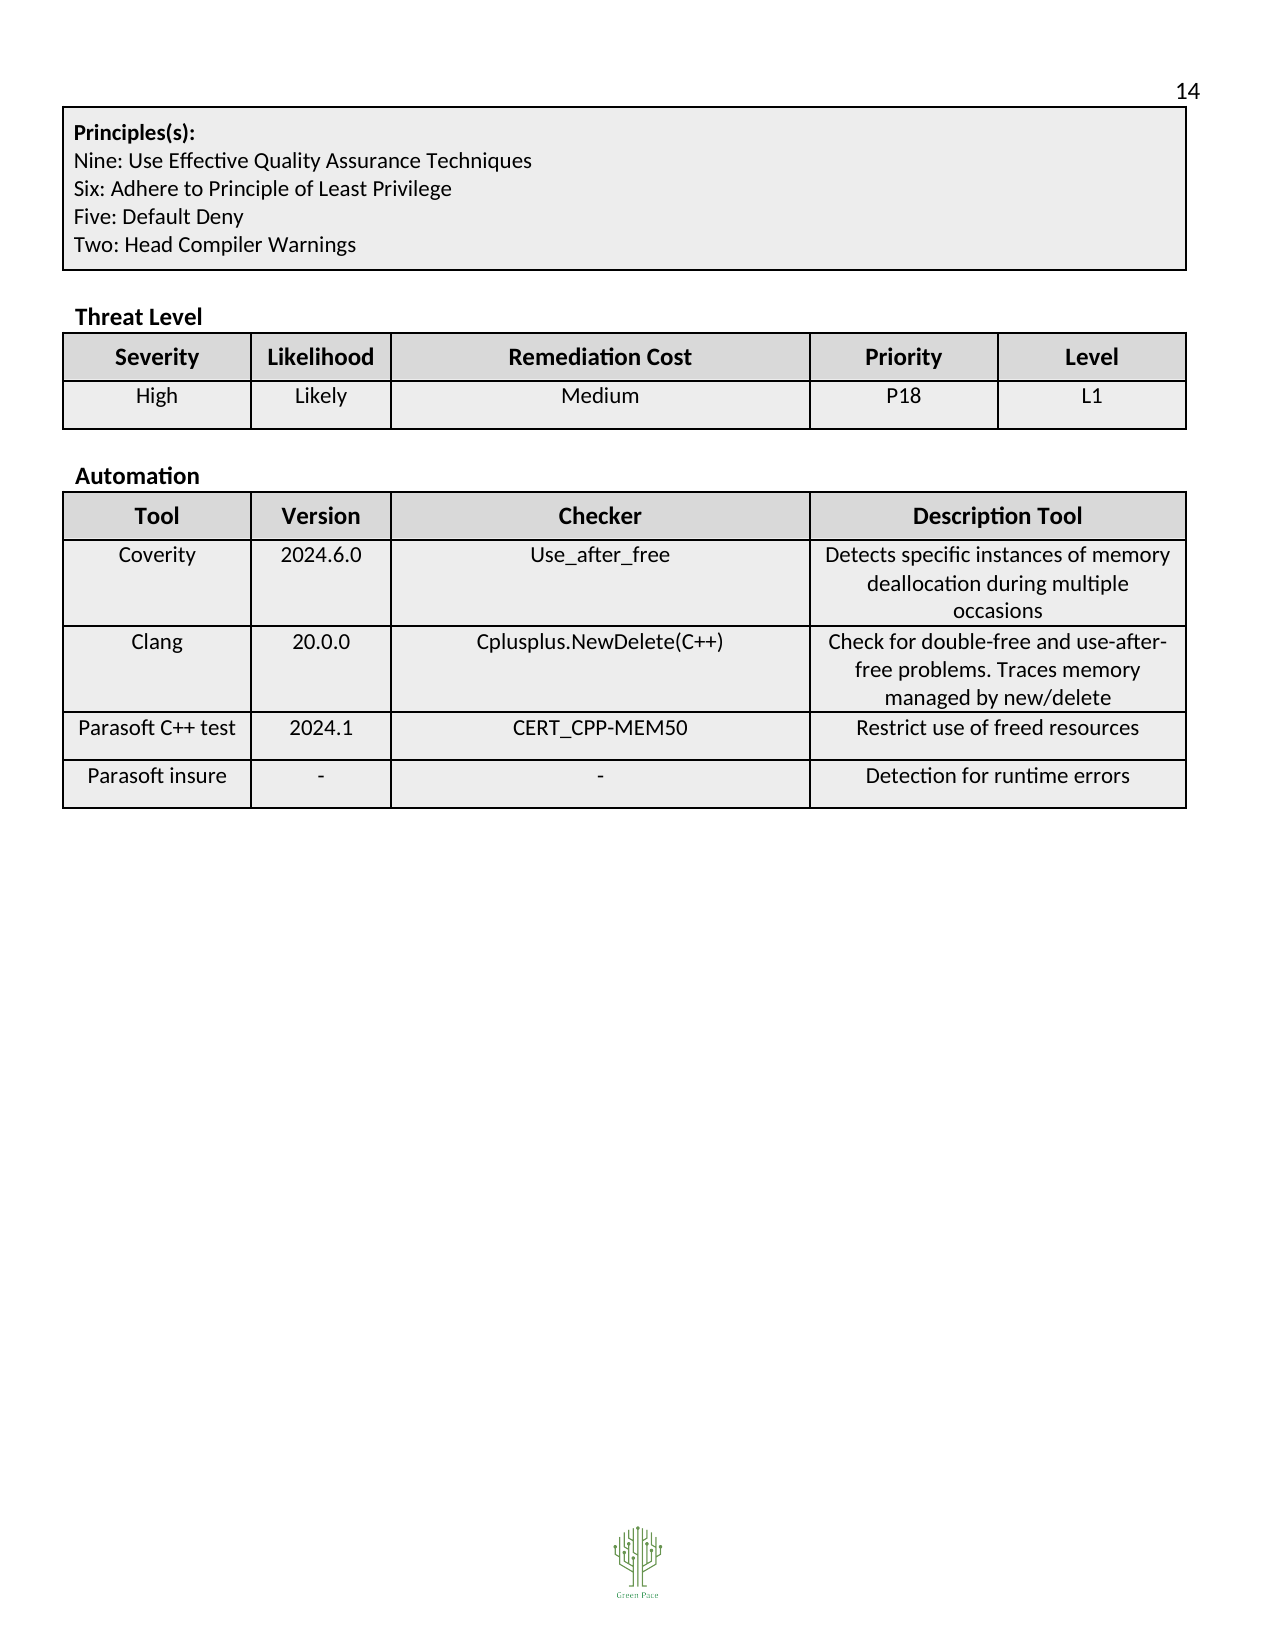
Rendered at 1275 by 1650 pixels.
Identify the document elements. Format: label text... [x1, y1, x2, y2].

table_header Principles(s): Nine: Use Effective Quality Assurance Techniques Six: Adhere to Principle of Least Privilege Five: Default Deny Two: Head Compiler Warnings [64, 108, 1185, 268]
table_cell Parasoft insure [64, 761, 250, 807]
table_cell Restrict use of freed resources [811, 713, 1185, 759]
table_cell Parasoft C++ test [64, 713, 250, 759]
table_header Version [252, 493, 390, 538]
table_cell Medium [392, 382, 809, 427]
table_header Description Tool [811, 493, 1185, 538]
table_cell Check for double-free and use-after-free problems. Traces memory managed by new/delete [811, 627, 1185, 711]
table_cell Use_after_free [392, 541, 809, 625]
table_cell L1 [999, 382, 1185, 427]
table_header Priority [811, 334, 997, 379]
table_header Tool [64, 493, 250, 538]
table_header Level [999, 334, 1185, 379]
text Automation [75, 460, 1200, 491]
table_cell Detects specific instances of memory deallocation during multiple occasions [811, 541, 1185, 625]
table_cell Coverity [64, 541, 250, 625]
table_cell P18 [811, 382, 997, 427]
table_cell Likely [252, 382, 390, 427]
table_cell CERT_CPP-MEM50 [392, 713, 809, 759]
table_cell Cplusplus.NewDelete(C++) [392, 627, 809, 711]
table_cell - [252, 761, 390, 807]
table_cell 20.0.0 [252, 627, 390, 711]
table_cell Clang [64, 627, 250, 711]
table_cell Detection for runtime errors [811, 761, 1185, 807]
text Threat Level [75, 301, 1200, 332]
table_cell High [64, 382, 250, 427]
table_cell - [392, 761, 809, 807]
table_cell 2024.1 [252, 713, 390, 759]
picture [605, 1521, 670, 1606]
table_header Checker [392, 493, 809, 538]
table_header Remediation Cost [392, 334, 809, 379]
table_cell 2024.6.0 [252, 541, 390, 625]
table_header Likelihood [252, 334, 390, 379]
table_header Severity [64, 334, 250, 379]
